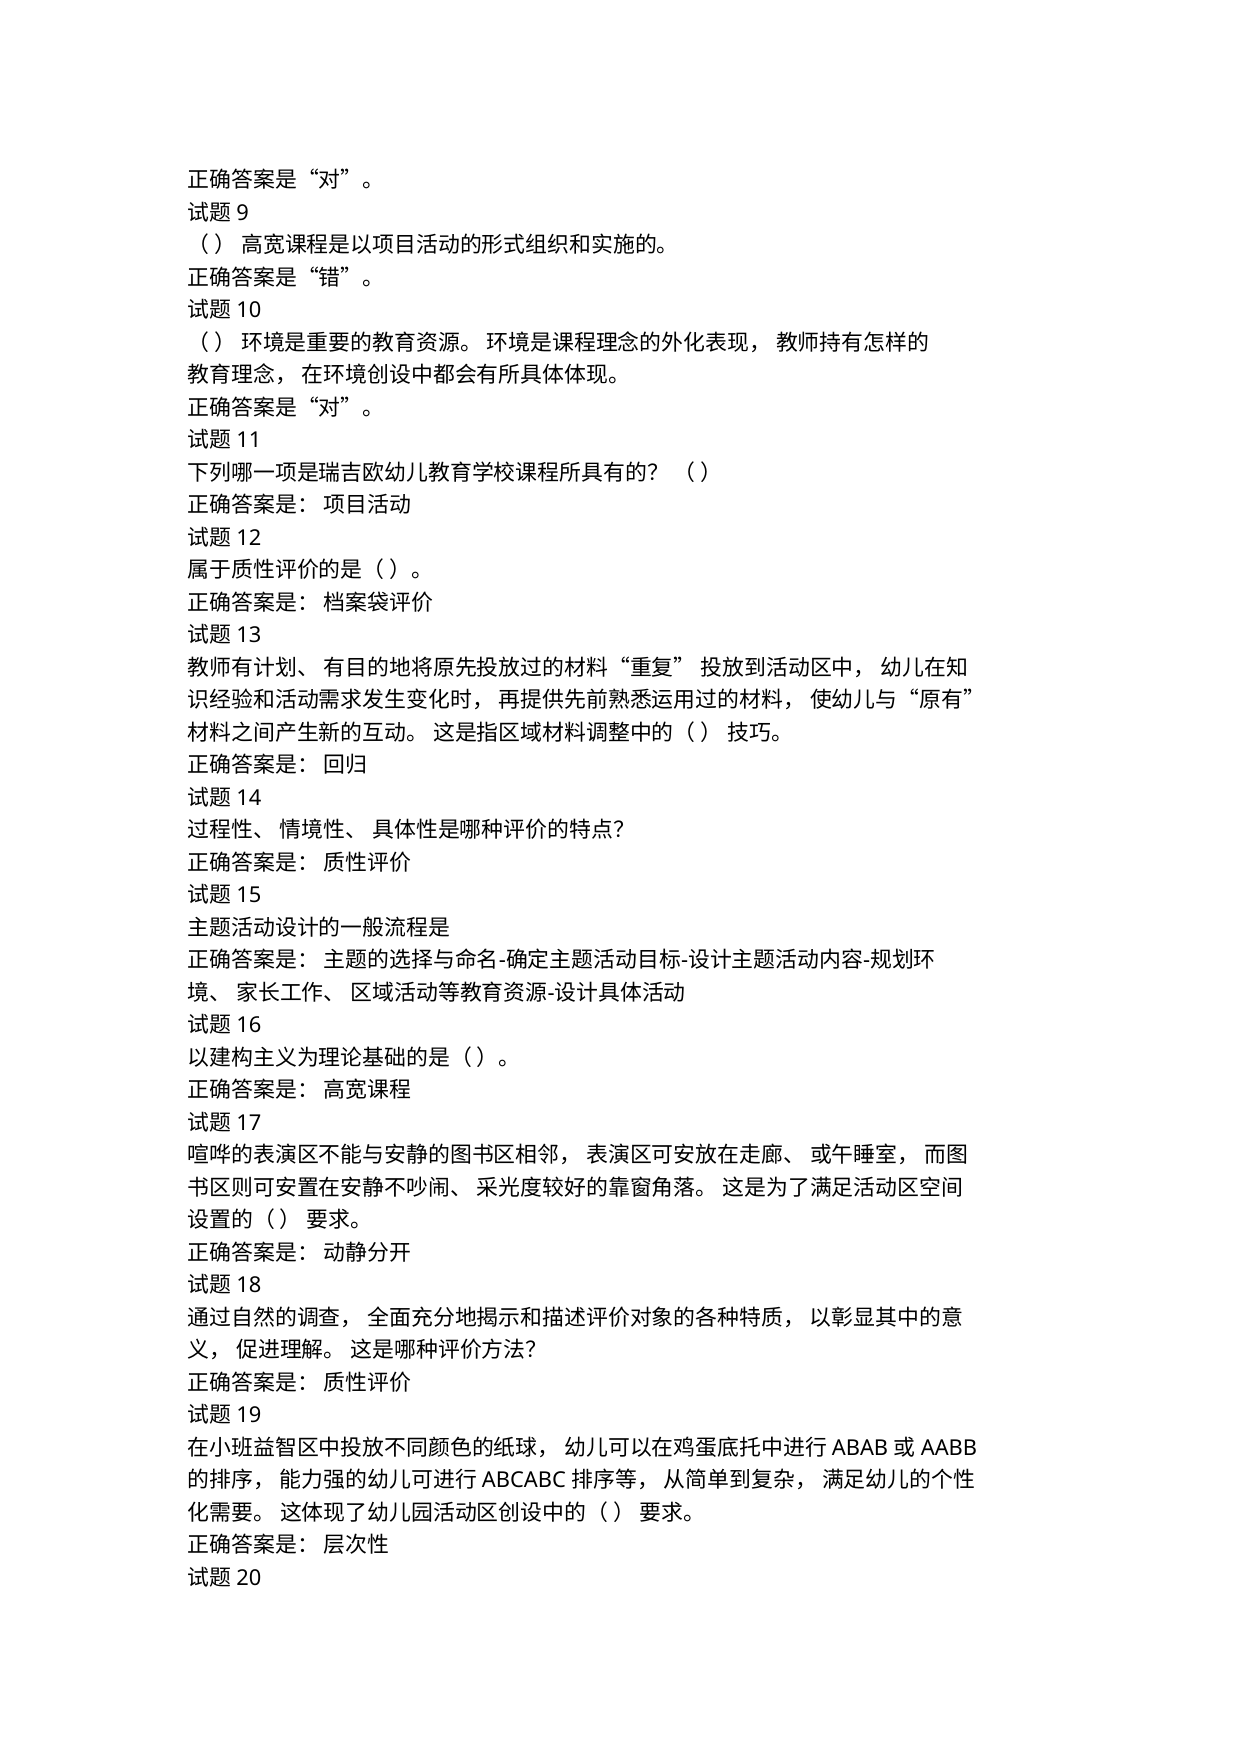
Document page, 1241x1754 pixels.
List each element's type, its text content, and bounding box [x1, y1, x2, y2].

text 教师有计划、 有目的地将原先投放过的材料“重复” 投放到活动区中， 幼儿在知 [187, 649, 1053, 682]
text 正确答案是： 高宽课程 [187, 1072, 1053, 1104]
text 教育理念， 在环境创设中都会有所具体体现。 [187, 357, 1053, 389]
text 以建构主义为理论基础的是（ ）。 [187, 1039, 1053, 1072]
text 正确答案是： 层次性 [187, 1527, 1053, 1559]
text 正确答案是： 回归 [187, 747, 1053, 779]
text 正确答案是“对”。 [187, 162, 1053, 194]
text 试题 15 [187, 877, 1053, 909]
text 喧哗的表演区不能与安静的图书区相邻， 表演区可安放在走廊、 或午睡室， 而图 [187, 1137, 1053, 1169]
text 试题 13 [187, 617, 1053, 649]
text 试题 9 [187, 194, 1053, 227]
text 材料之间产生新的互动。 这是指区域材料调整中的（ ） 技巧。 [187, 714, 1053, 747]
text 主题活动设计的一般流程是 [187, 909, 1053, 942]
text 下列哪一项是瑞吉欧幼儿教育学校课程所具有的？ （ ） [187, 454, 1053, 487]
text 正确答案是： 主题的选择与命名-确定主题活动目标-设计主题活动内容-规划环 [187, 942, 1053, 974]
text （ ） 高宽课程是以项目活动的形式组织和实施的。 [187, 227, 1053, 259]
text 的排序， 能力强的幼儿可进行 ABCABC 排序等， 从简单到复杂， 满足幼儿的个性 [187, 1462, 1053, 1494]
text 试题 10 [187, 292, 1053, 324]
text 在小班益智区中投放不同颜色的纸球， 幼儿可以在鸡蛋底托中进行 ABAB 或 AABB [187, 1429, 1053, 1462]
text 试题 11 [187, 422, 1053, 454]
text 试题 19 [187, 1397, 1053, 1429]
text 试题 16 [187, 1007, 1053, 1039]
text 正确答案是： 质性评价 [187, 1364, 1053, 1397]
text 境、 家长工作、 区域活动等教育资源-设计具体活动 [187, 974, 1053, 1007]
text 试题 14 [187, 779, 1053, 812]
text 试题 12 [187, 519, 1053, 552]
text 过程性、 情境性、 具体性是哪种评价的特点？ [187, 812, 1053, 844]
text （ ） 环境是重要的教育资源。 环境是课程理念的外化表现， 教师持有怎样的 [187, 324, 1053, 357]
text 通过自然的调查， 全面充分地揭示和描述评价对象的各种特质， 以彰显其中的意 [187, 1299, 1053, 1332]
text 正确答案是： 项目活动 [187, 487, 1053, 519]
text 属于质性评价的是（ ）。 [187, 552, 1053, 584]
text 正确答案是： 动静分开 [187, 1234, 1053, 1267]
text 正确答案是“对”。 [187, 389, 1053, 422]
text 识经验和活动需求发生变化时， 再提供先前熟悉运用过的材料， 使幼儿与“原有” [187, 682, 1053, 714]
text 试题 17 [187, 1104, 1053, 1137]
text 试题 20 [187, 1559, 1053, 1592]
text 书区则可安置在安静不吵闹、 采光度较好的靠窗角落。 这是为了满足活动区空间 [187, 1169, 1053, 1202]
text 设置的（ ） 要求。 [187, 1202, 1053, 1234]
text 正确答案是： 档案袋评价 [187, 584, 1053, 617]
text 义， 促进理解。 这是哪种评价方法？ [187, 1332, 1053, 1364]
text 正确答案是“错”。 [187, 259, 1053, 292]
text 试题 18 [187, 1267, 1053, 1299]
text 正确答案是： 质性评价 [187, 844, 1053, 877]
text 化需要。 这体现了幼儿园活动区创设中的（ ） 要求。 [187, 1494, 1053, 1527]
